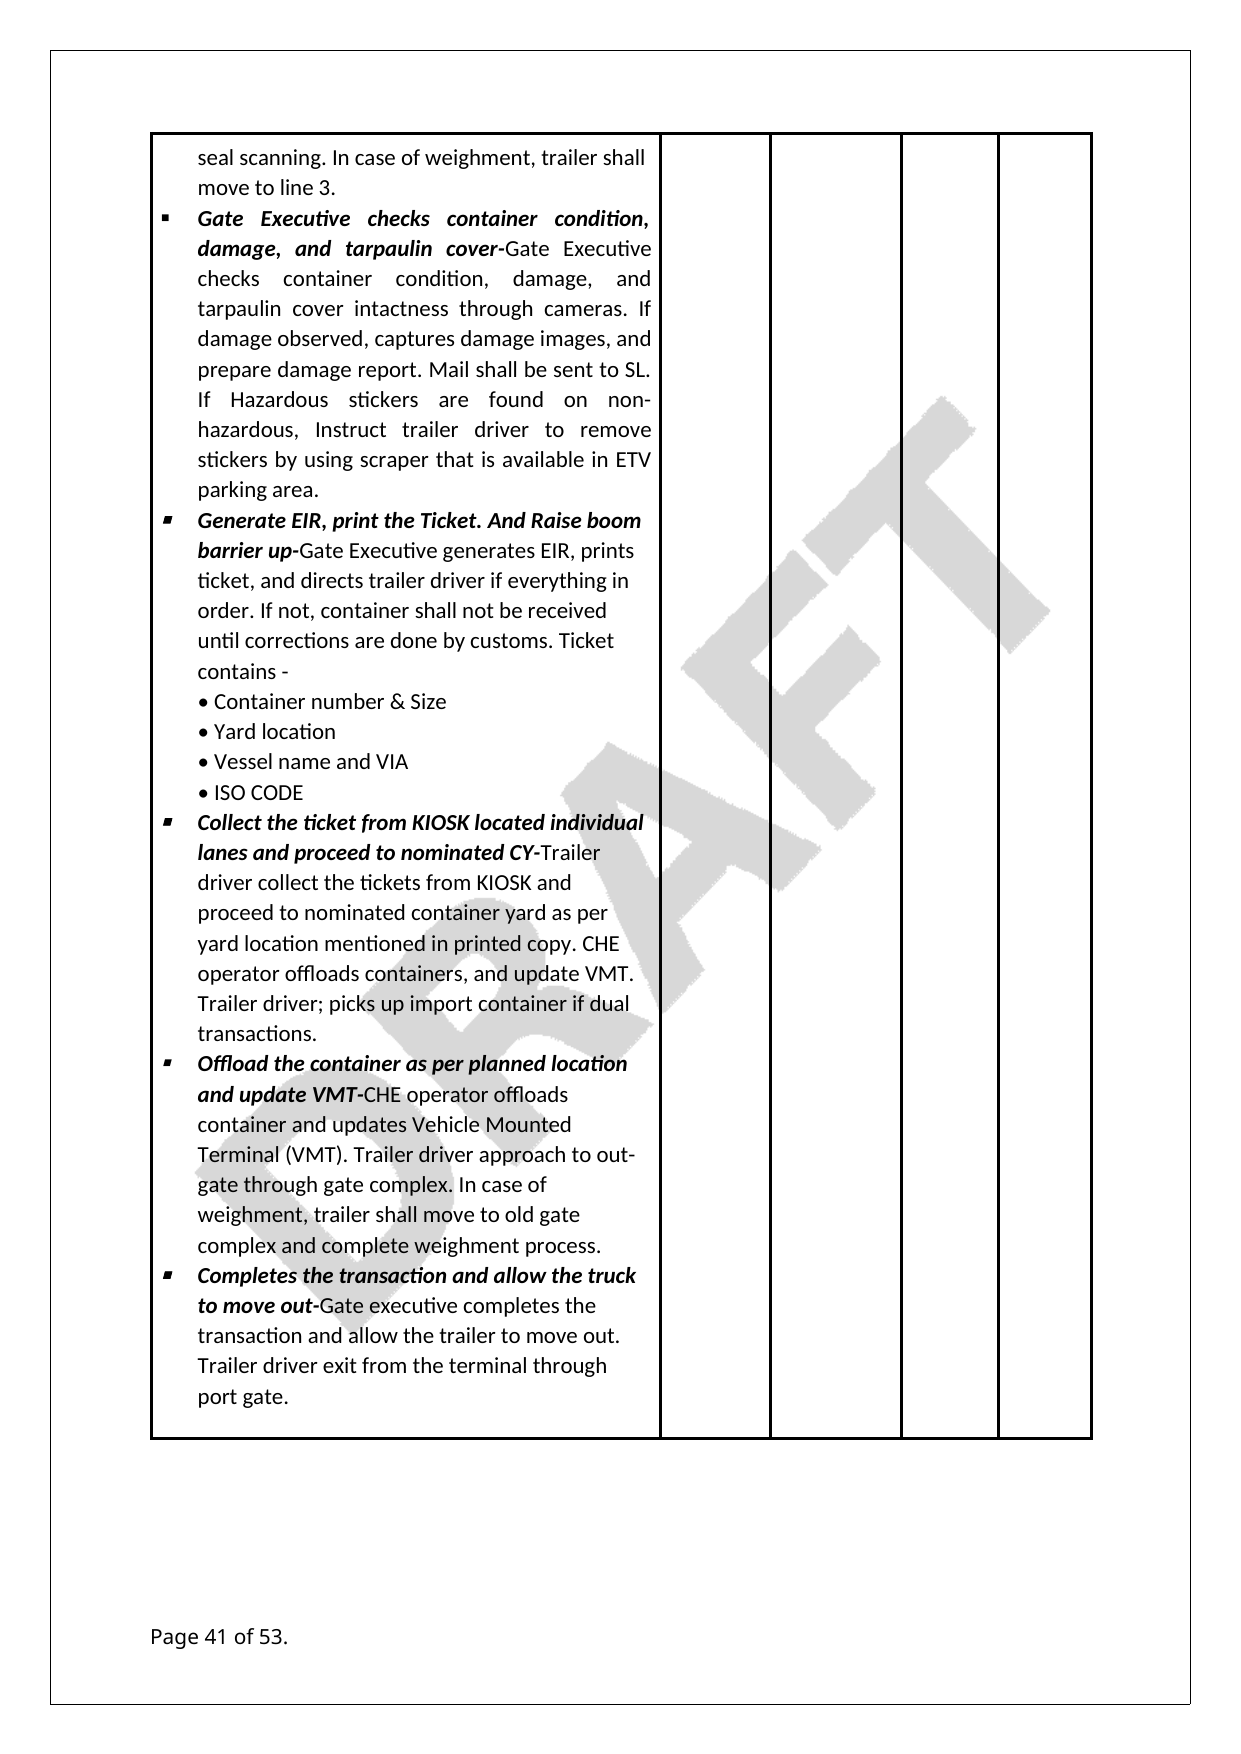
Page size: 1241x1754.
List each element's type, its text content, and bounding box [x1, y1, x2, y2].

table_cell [772, 135, 900, 1437]
table_cell Manual [1000, 135, 1090, 1437]
table_cell As & When [903, 135, 997, 1437]
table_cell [153, 135, 659, 1437]
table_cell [662, 135, 769, 1437]
